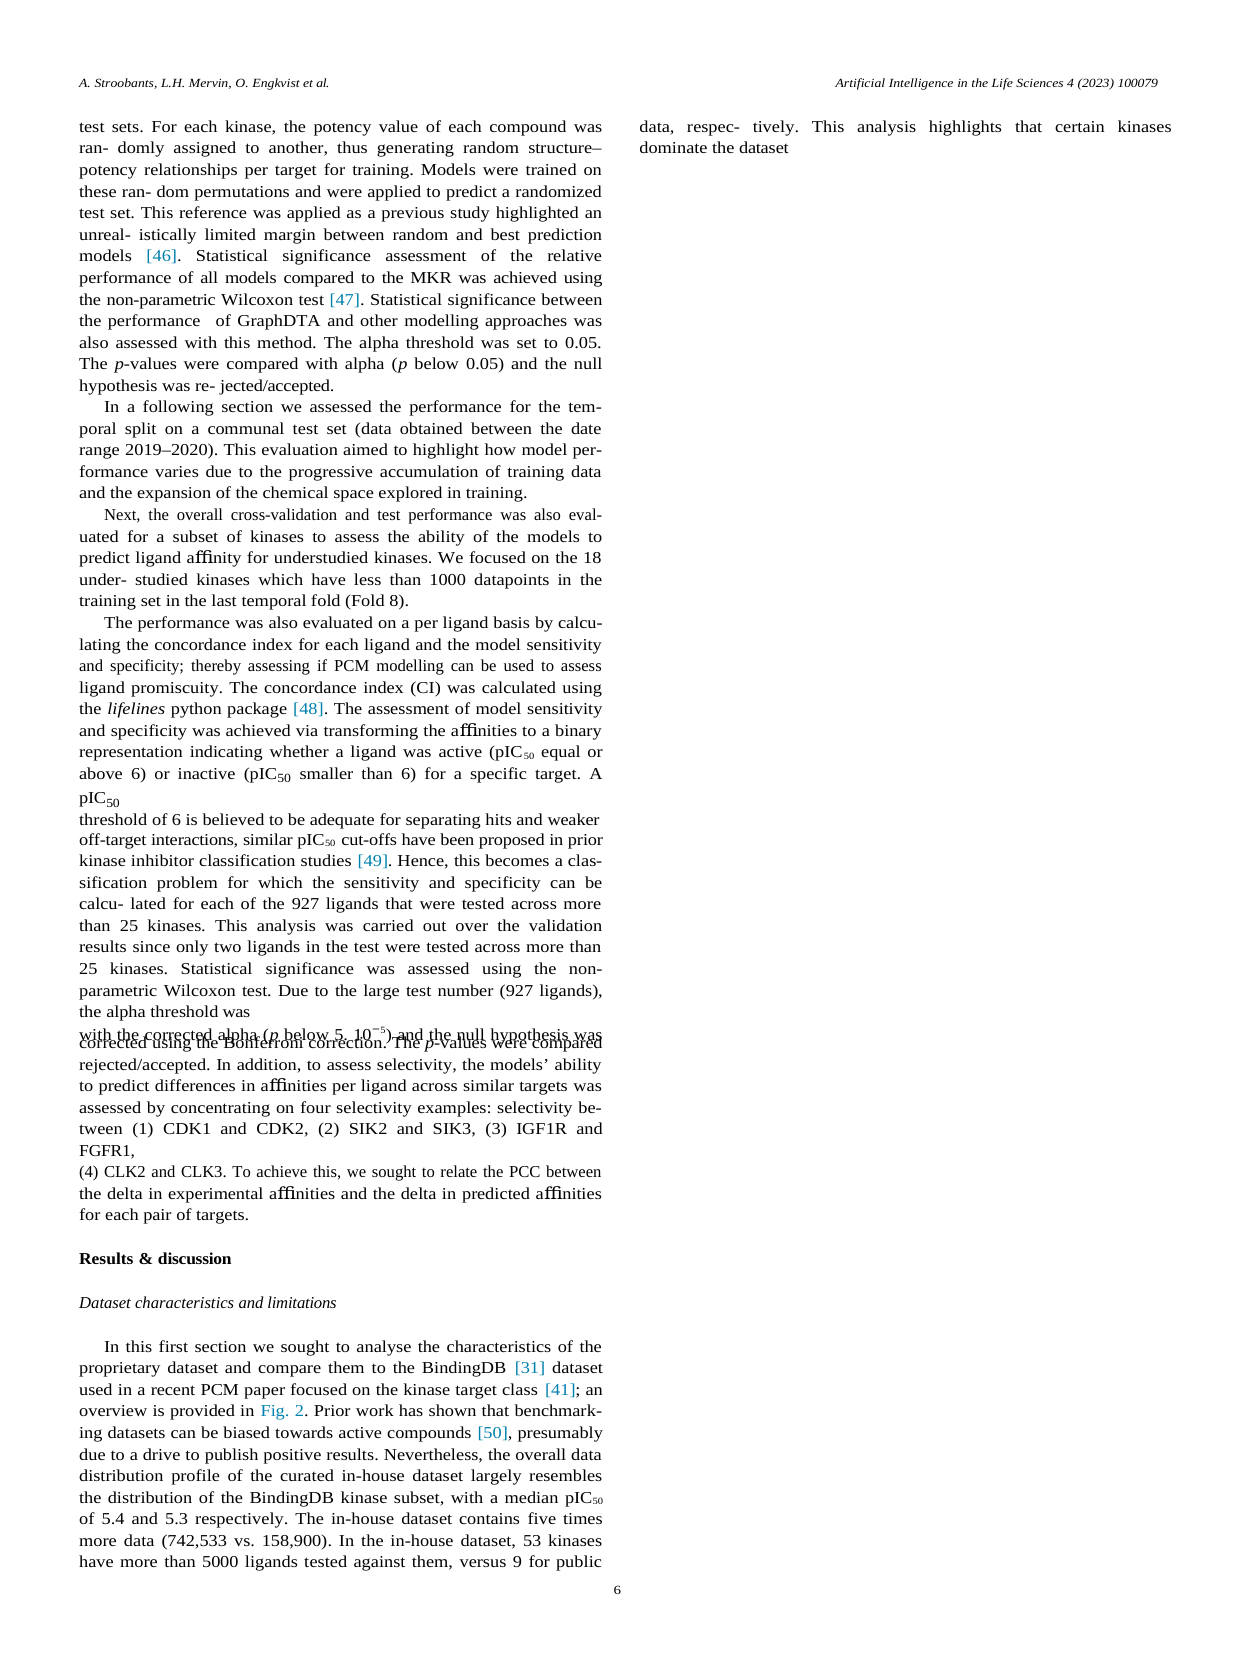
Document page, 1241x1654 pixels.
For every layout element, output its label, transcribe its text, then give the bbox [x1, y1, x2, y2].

picture [294, 702, 298, 716]
picture [155, 253, 161, 261]
text rejected/accepted. In addition, to assess selectivity, the models’ ability to predict differences in aﬃnities per ligand across similar targets was assessed by concentrating on four selectivity examples: selectivity be- tween (1) CDK1 and CDK2, (2) SIK2 and SIK3, (3) IGF1R and FGFR1, [79, 1054, 603, 1160]
text off-target interactions, similar pIC50 cut-offs have been proposed in prior kinase inhibitor classification studies [49]. Hence, this becomes a clas- sification problem for which the sensitivity and specificity can be calcu- lated for each of the 927 ligands that were tested across more than 25 kinases. This analysis was carried out over the validation results since only two ligands in the test were tested across more than 25 kinases. Statistical significance was assessed using the non-parametric Wilcoxon test. Due to the large test number (927 ligands), the alpha threshold was [79, 829, 603, 1021]
text In a following section we assessed the performance for the tem- poral split on a communal test set (data obtained between the date range 2019–2020). This evaluation aimed to highlight how model per- formance varies due to the progressive accumulation of training data and the expansion of the chemical space explored in training. [79, 397, 603, 502]
text Dataset characteristics and limitations [79, 1293, 607, 1312]
picture [540, 1361, 544, 1375]
subtitle Results & discussion [79, 1249, 607, 1268]
text The performance was also evaluated on a per ligand basis by calcu- lating the concordance index for each ligand and the model sensitivity and specificity; thereby assessing if PCM modelling can be used to assess ligand promiscuity. The concordance index (CI) was calculated using the lifelines python package [48]. The assessment of model sensitivity and specificity was achieved via transforming the aﬃnities to a binary representation indicating whether a ligand was active (pIC50 equal or above 6) or inactive (pIC50 smaller than 6) for a specific target. A pIC50 [79, 613, 603, 810]
text threshold of 6 is believed to be adequate for separating hits and weaker [79, 813, 607, 828]
text Next, the overall cross-validation and test performance was also eval- uated for a subset of kinases to assess the ability of the models to predict ligand aﬃnity for understudied kinases. We focused on the 18 under- studied kinases which have less than 1000 datapoints in the training set in the last temporal fold (Fold 8). [79, 505, 603, 610]
picture [383, 854, 387, 868]
text (4) CLK2 and CLK3. To achieve this, we sought to relate the PCC between the delta in experimental aﬃnities and the delta in predicted aﬃnities for each pair of targets. [79, 1162, 603, 1224]
picture [546, 1383, 550, 1397]
picture [484, 1427, 491, 1433]
picture [366, 858, 372, 866]
picture [345, 294, 353, 305]
text with the corrected alpha (p below 5. 10−5) and the null hypothesis was corrected using the Bonferroni correction. The p-values were compared [79, 1031, 603, 1052]
text test sets. For each kinase, the potency value of each compound was ran- domly assigned to another, thus generating random structure–potency relationships per target for training. Models were trained on these ran- dom permutations and were applied to predict a randomized test set. This reference was applied as a previous study highlighted an unreal- istically limited margin between random and best prediction models [46]. Statistical significance assessment of the relative performance of all models compared to the MKR was achieved using the non-parametric Wilcoxon test [47]. Statistical significance between the performance of GraphDTA and other modelling approaches was also assessed with this method. The alpha threshold was set to 0.05. The p-values were compared with alpha (p below 0.05) and the null hypothesis was re- jected/accepted. [79, 117, 603, 395]
picture [338, 297, 344, 305]
picture [515, 1361, 519, 1375]
text In this first section we sought to analyse the characteristics of the proprietary dataset and compare them to the BindingDB [31] dataset used in a recent PCM paper focused on the kinase target class [41]; an overview is provided in Fig. 2. Prior work has shown that benchmark- ing datasets can be biased towards active compounds [50], presumably due to a drive to publish positive results. Nevertheless, the overall data distribution profile of the curated in-house dataset largely resembles the distribution of the BindingDB kinase subset, with a median pIC50 of 5.4 and 5.3 respectively. The in-house dataset contains five times more data (742,533 vs. 158,900). In the in-house dataset, 53 kinases have more than 5000 ligands tested against them, versus 9 for public data, respec- tively. This analysis highlights that certain kinases dominate the dataset [79, 1336, 603, 1571]
